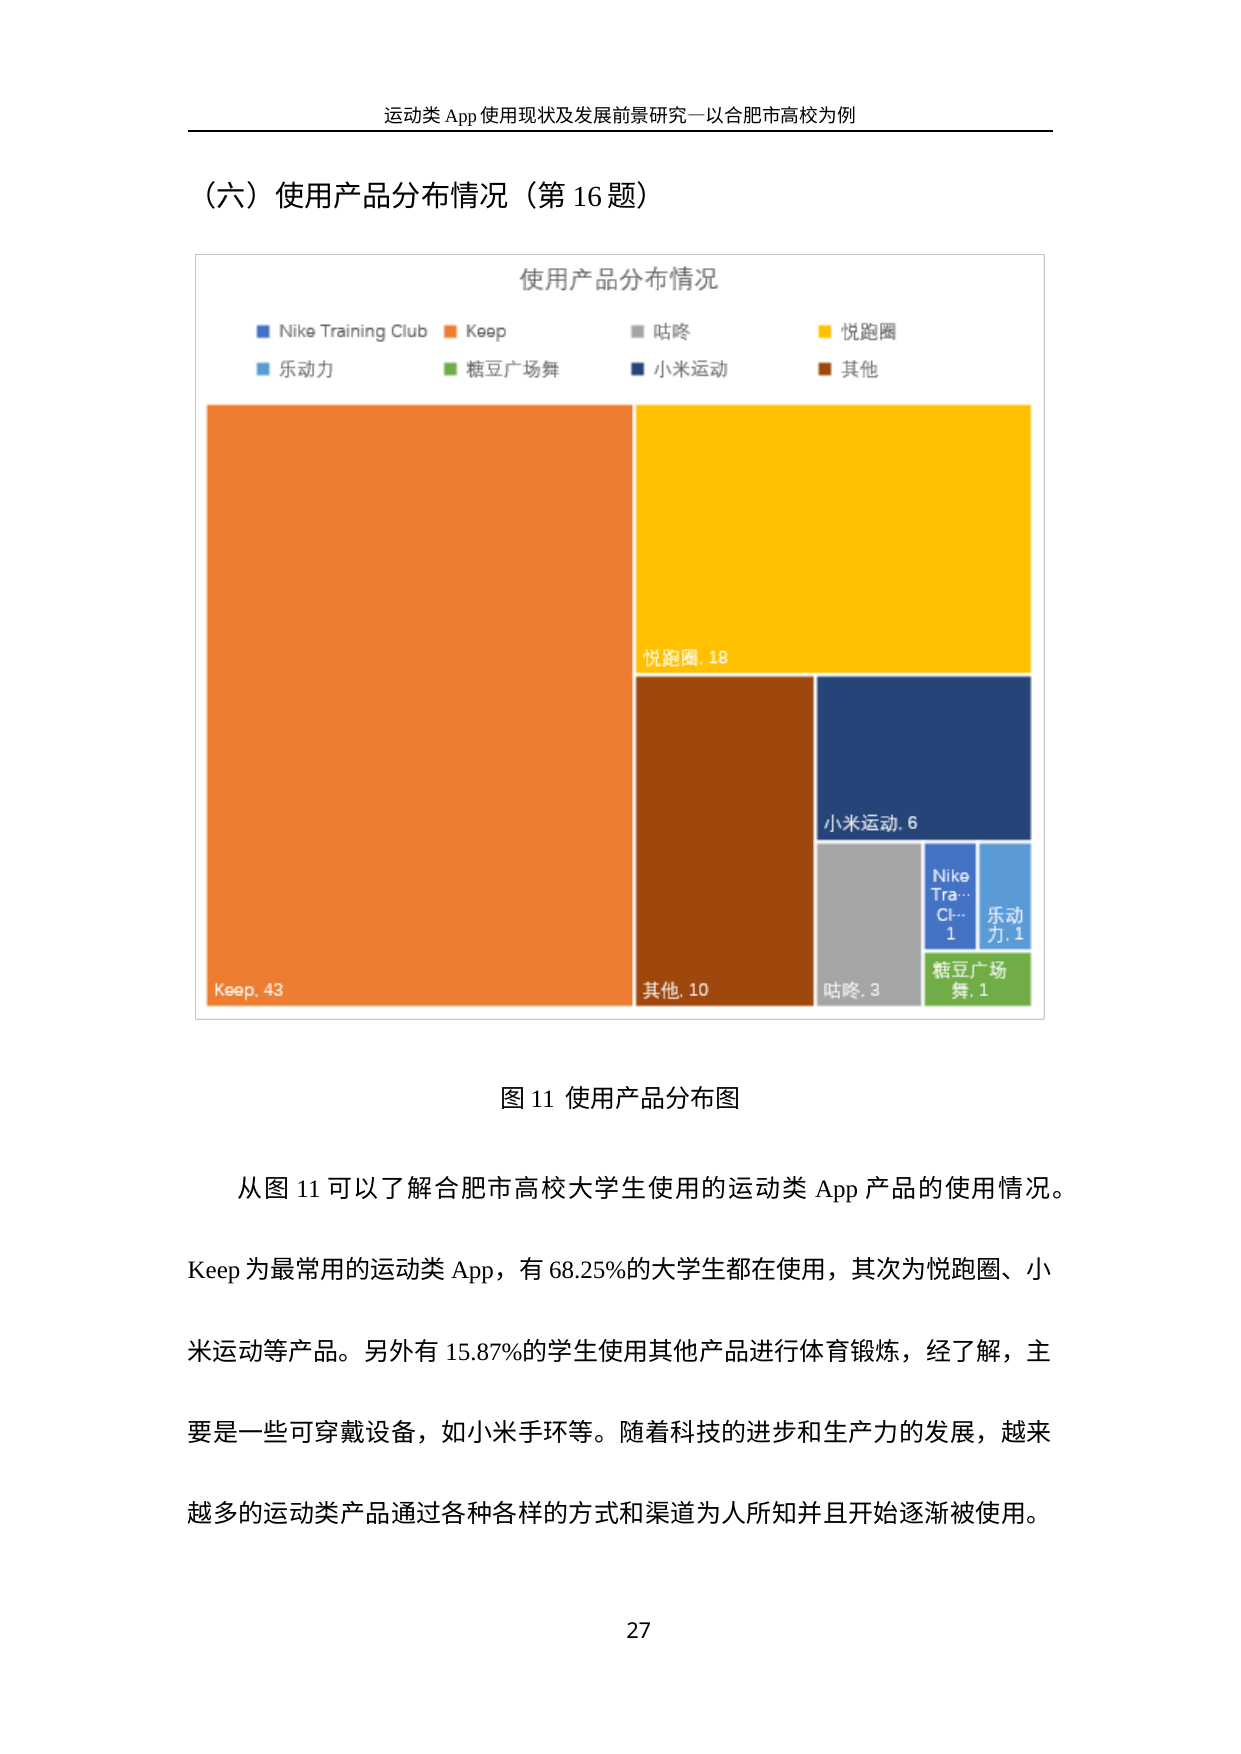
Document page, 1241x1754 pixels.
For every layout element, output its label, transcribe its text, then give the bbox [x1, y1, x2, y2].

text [187, 1154, 1053, 1544]
subtitle （六）使用产品分布情况（第16题） [187, 161, 1053, 226]
text 图 11 使用产品分布图 [187, 1064, 1053, 1129]
picture [194, 253, 1046, 1021]
